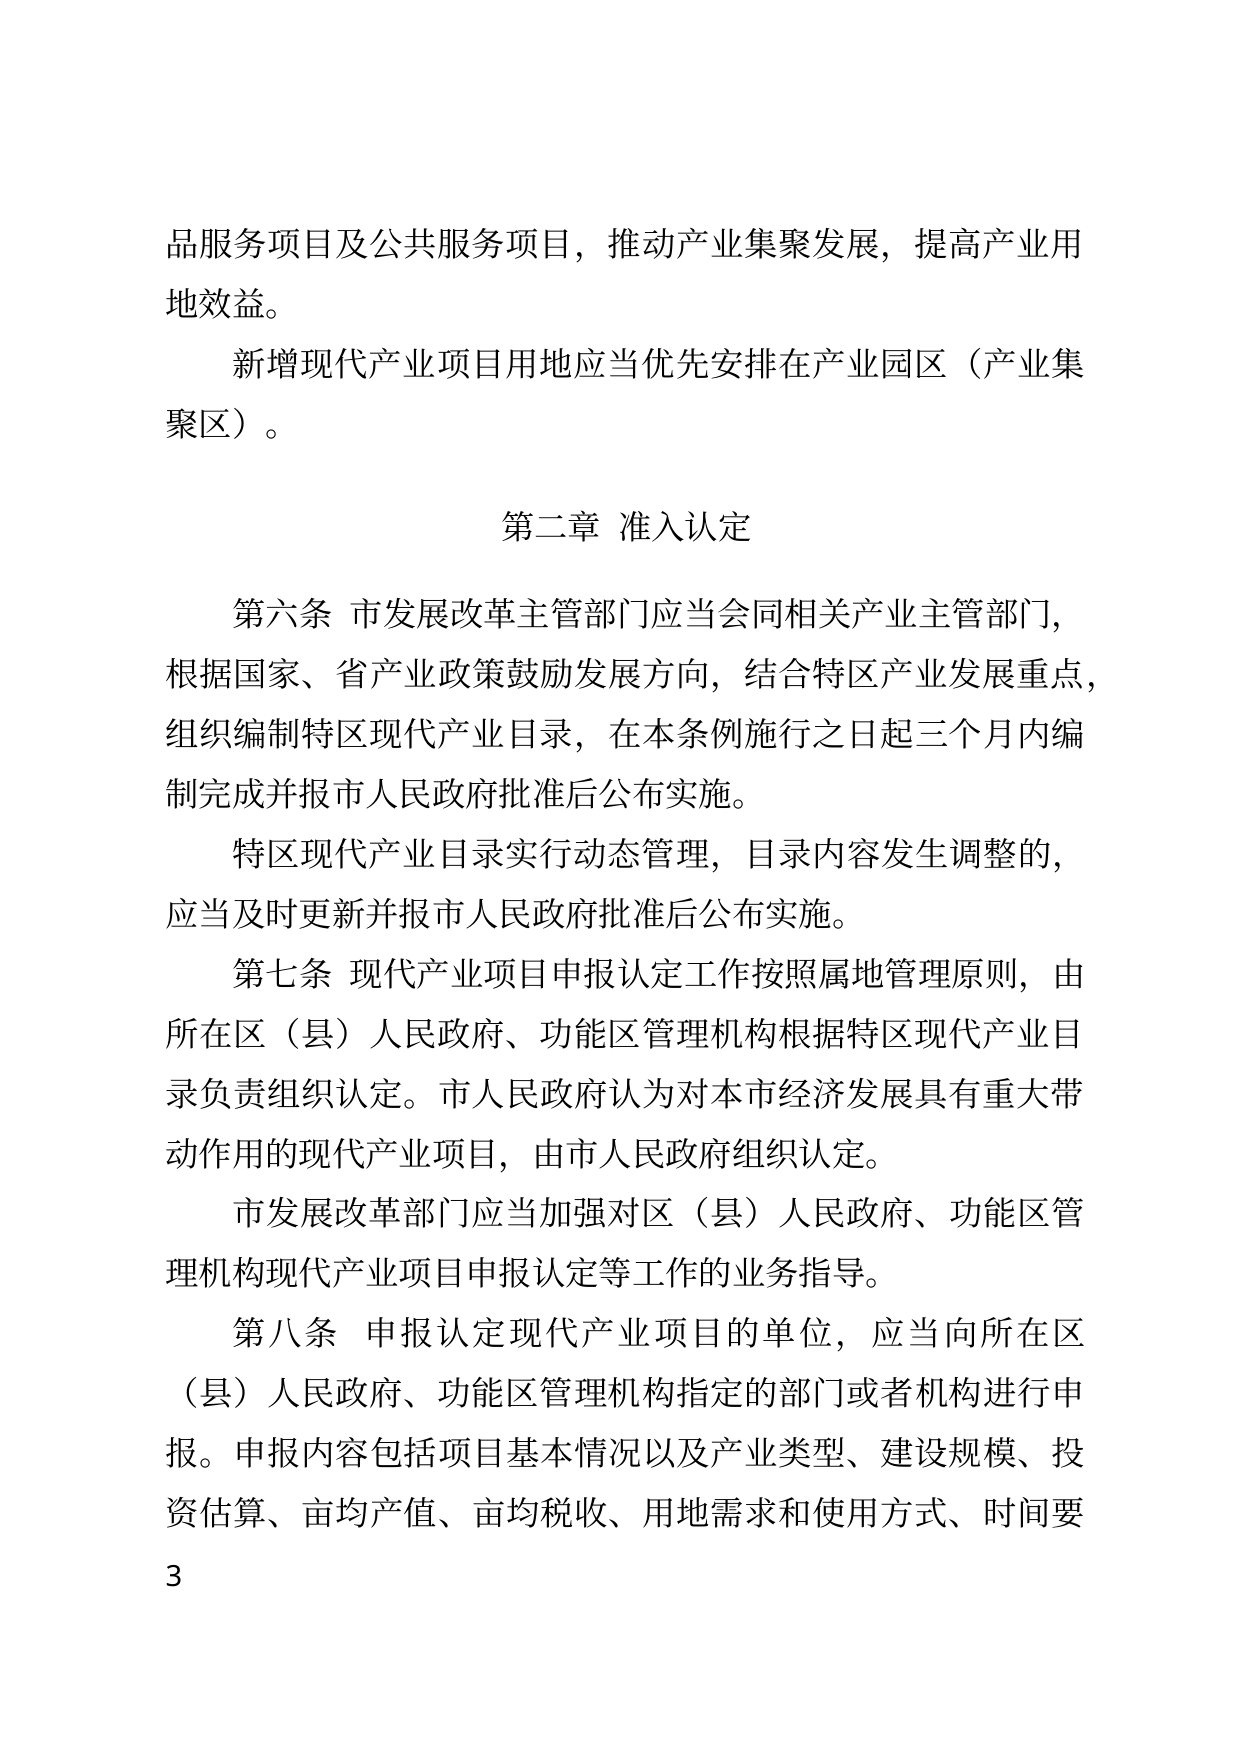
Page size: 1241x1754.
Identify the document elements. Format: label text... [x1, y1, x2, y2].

text 新增现代产业项目用地应当优先安排在产业园区（产业集聚区）。 [165, 338, 1087, 446]
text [165, 1307, 1087, 1535]
text 第七条 现代产业项目申报认定工作按照属地管理原则，由所在区（县）人民政府、功能区管理机构根据特区现代产业目录负责组织认定。市人民政府认为对本市经济发展具有重大带动作用的现代产业项目，由市人民政府组织认定。 [165, 948, 1087, 1176]
text 市发展改革部门应当加强对区（县）人民政府、功能区管理机构现代产业项目申报认定等工作的业务指导。 [165, 1187, 1087, 1295]
text 第二章 准入认定 [165, 496, 1087, 550]
text 第六条 市发展改革主管部门应当会同相关产业主管部门，根据国家、省产业政策鼓励发展方向，结合特区产业发展重点，组织编制特区现代产业目录，在本条例施行之日起三个月内编制完成并报市人民政府批准后公布实施。 [165, 588, 1087, 816]
text 特区现代产业目录实行动态管理，目录内容发生调整的，应当及时更新并报市人民政府批准后公布实施。 [165, 828, 1087, 936]
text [165, 218, 1087, 326]
